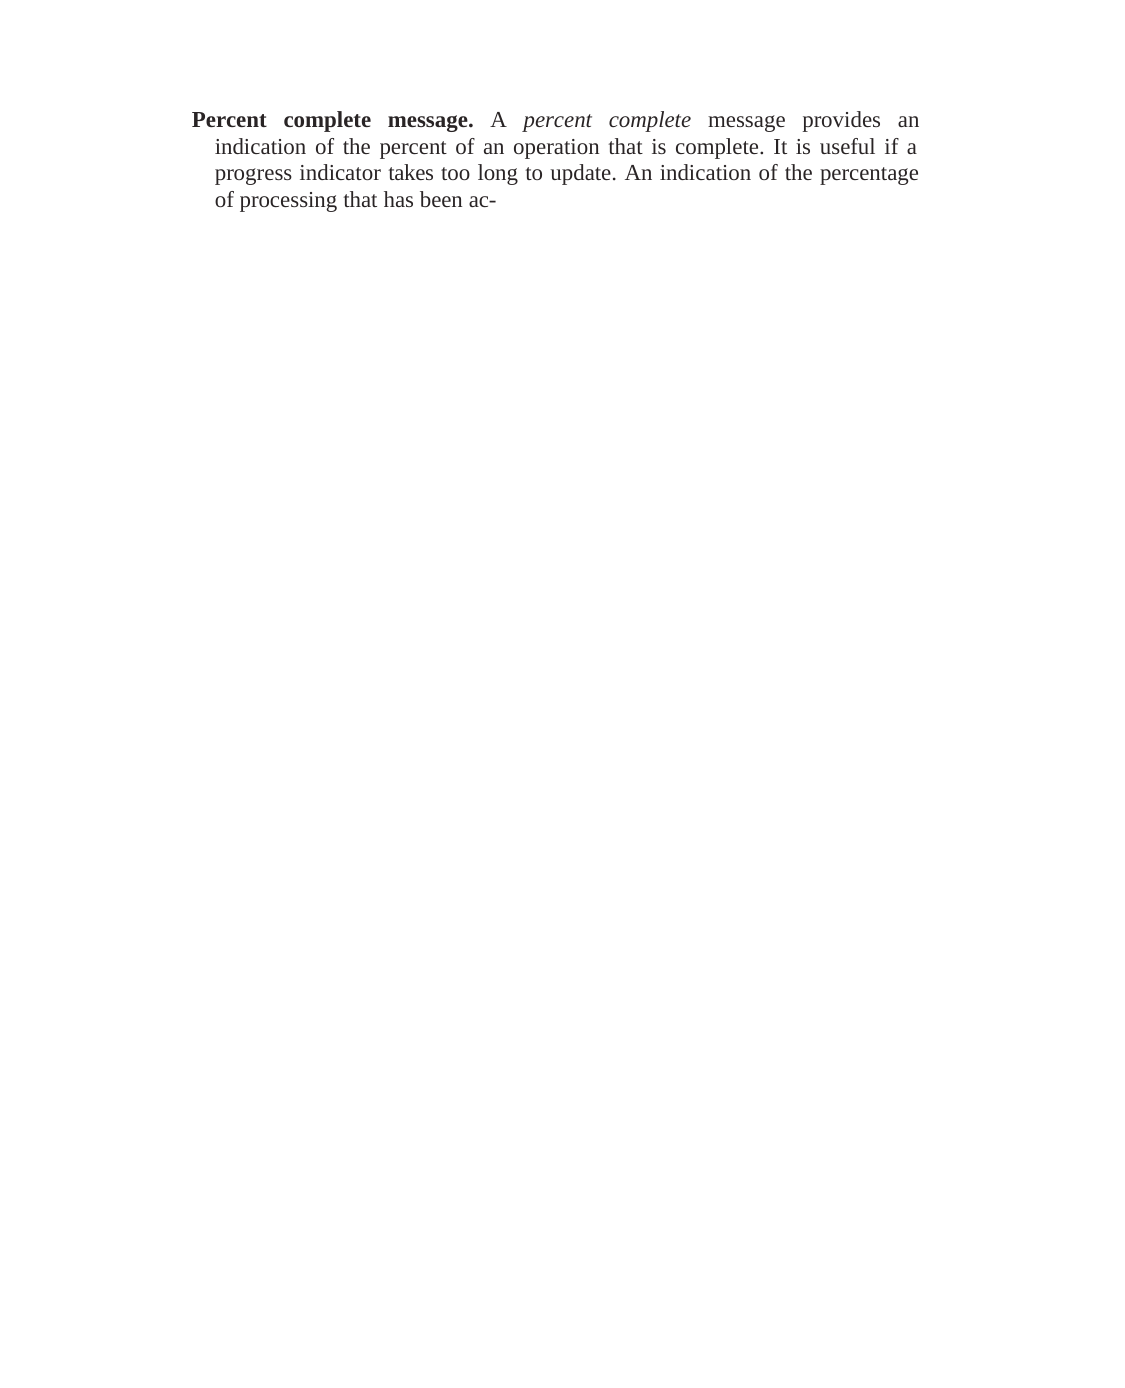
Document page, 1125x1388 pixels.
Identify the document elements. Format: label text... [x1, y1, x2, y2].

text Percent complete message. A percent complete message provides an indication of the percent of an operation that is complete. It is useful if a progress indicator takes too long to update. An indication of the percentage of processing that has been ac- [192, 106, 919, 212]
